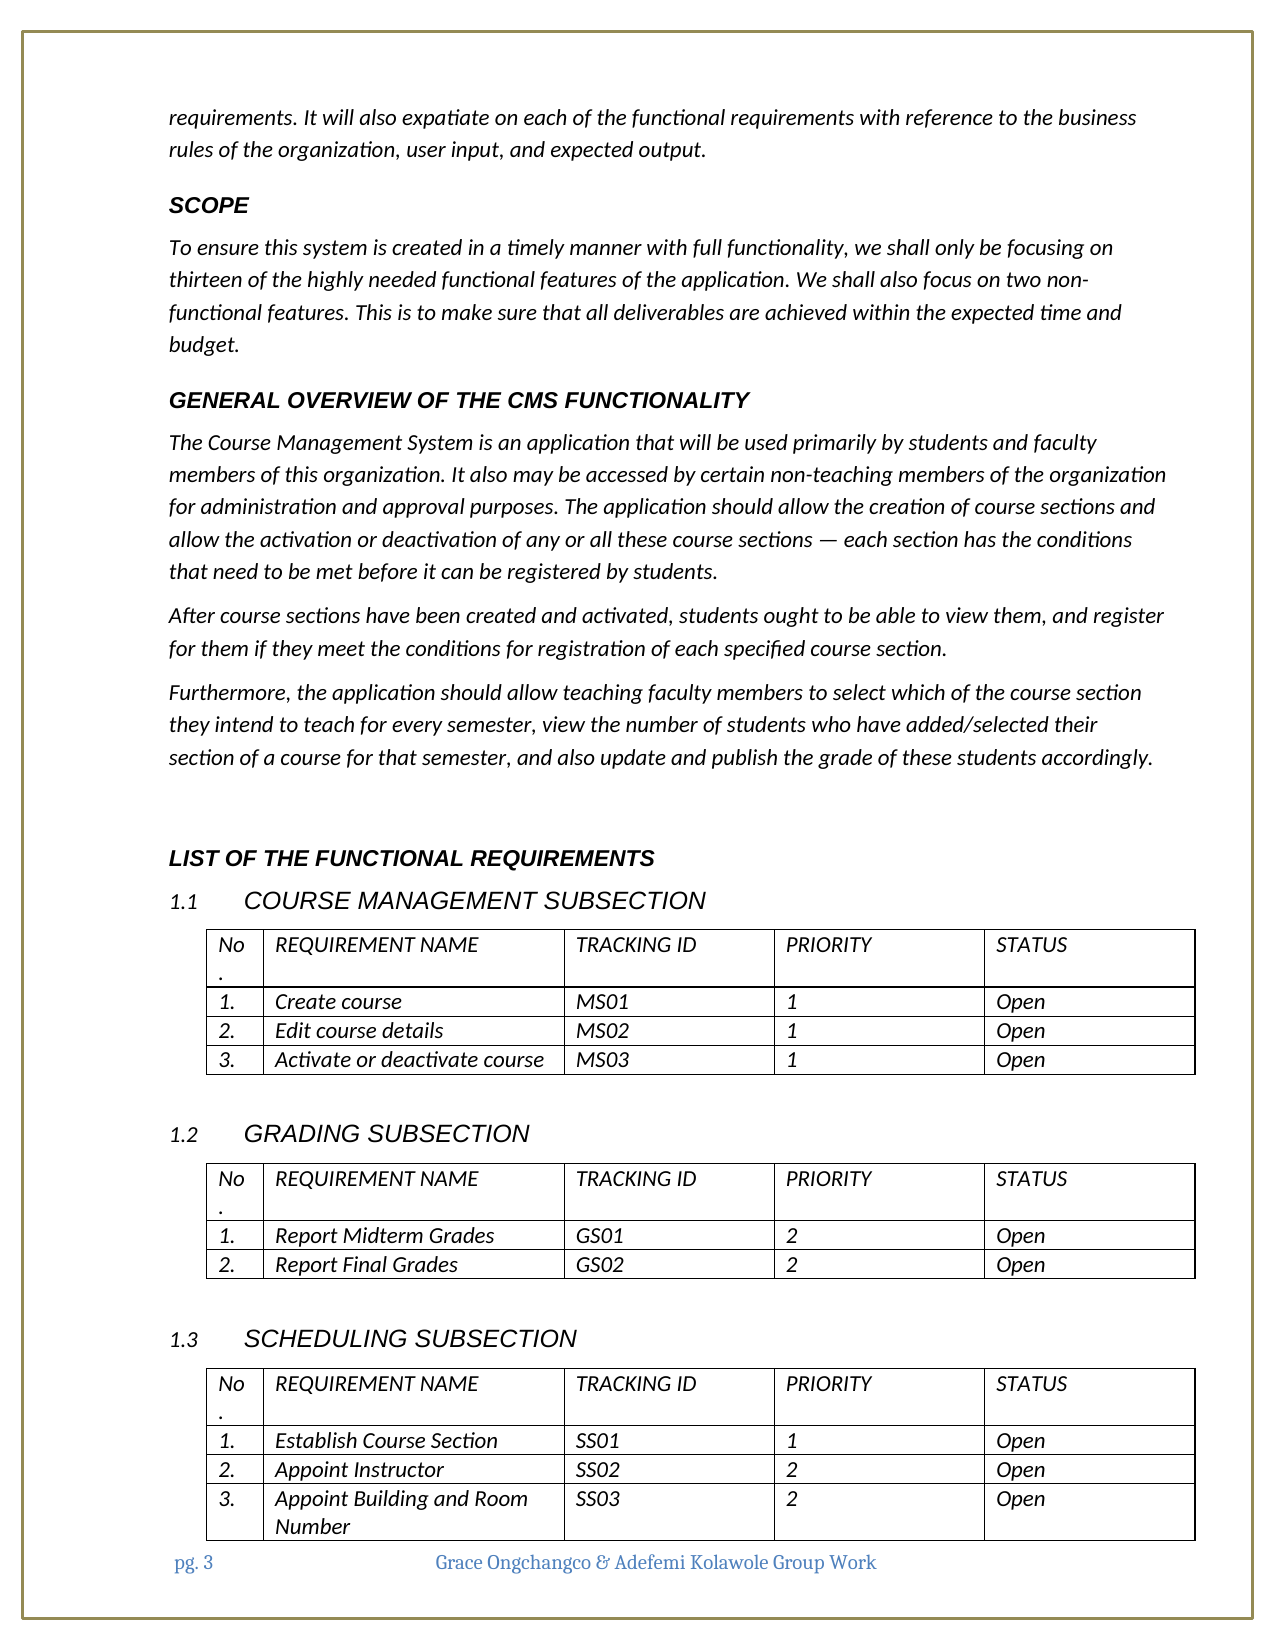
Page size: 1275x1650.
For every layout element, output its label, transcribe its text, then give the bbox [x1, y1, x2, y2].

table_cell MS01 [565, 988, 774, 1016]
subtitle GRADING SUBSECTION [169, 1119, 1172, 1148]
table_cell 1. [207, 988, 263, 1016]
table_header No. [207, 1164, 263, 1220]
text To ensure this system is created in a timely manner with full functionality, we shall only be focusing on thirteen of the highly needed functional features of the application. We shall also focus on two non-functional features. This is to make sure that all deliverables are achieved within the expected time and budget. [169, 233, 1172, 358]
table_header REQUIREMENT NAME [264, 1369, 564, 1425]
table_cell Edit course details [264, 1017, 564, 1044]
table_header STATUS [985, 1369, 1194, 1425]
table_cell 1. [207, 1221, 263, 1249]
table_cell 2 [775, 1250, 984, 1278]
table_cell 1 [775, 1426, 984, 1454]
table_header No. [207, 930, 263, 986]
table_cell SS03 [565, 1484, 774, 1540]
table_cell Create course [264, 988, 564, 1016]
table_cell 3. [207, 1484, 263, 1540]
table_header PRIORITY [775, 1369, 984, 1425]
table_header TRACKING ID [565, 1164, 774, 1220]
table_cell 2. [207, 1250, 263, 1278]
table_cell Open [985, 1046, 1194, 1074]
table_cell Open [985, 1017, 1194, 1044]
table_cell 2. [207, 1455, 263, 1483]
table_cell 2. [207, 1017, 263, 1044]
text Furthermore, the application should allow teaching faculty members to select which of the course section they intend to teach for every semester, view the number of students who have added/selected their section of a course for that semester, and also update and publish the grade of these students accordingly. [169, 678, 1172, 771]
table_header STATUS [985, 930, 1194, 986]
subtitle SCOPE [169, 192, 1172, 219]
table_cell Open [985, 1426, 1194, 1454]
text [169, 103, 1172, 163]
table_cell Open [985, 1455, 1194, 1483]
table_cell 1. [207, 1426, 263, 1454]
table_cell Appoint Instructor [264, 1455, 564, 1483]
text The Course Management System is an application that will be used primarily by students and faculty members of this organization. It also may be accessed by certain non-teaching members of the organization for administration and approval purposes. The application should allow the creation of course sections and allow the activation or deactivation of any or all these course sections — each section has the conditions that need to be met before it can be registered by students. [169, 428, 1172, 585]
subtitle SCHEDULING SUBSECTION [169, 1324, 1172, 1353]
text After course sections have been created and activated, students ought to be able to view them, and register for them if they meet the conditions for registration of each specified course section. [169, 602, 1172, 662]
table_cell 1 [775, 988, 984, 1016]
table_cell 1 [775, 1046, 984, 1074]
table_header PRIORITY [775, 930, 984, 986]
table_cell Establish Course Section [264, 1426, 564, 1454]
table_cell 2 [775, 1221, 984, 1249]
table_header STATUS [985, 1164, 1194, 1220]
table_cell MS03 [565, 1046, 774, 1074]
subtitle COURSE MANAGEMENT SUBSECTION [169, 886, 1172, 915]
table_header TRACKING ID [565, 930, 774, 986]
table_cell SS02 [565, 1455, 774, 1483]
table_cell Report Midterm Grades [264, 1221, 564, 1249]
table_cell 2 [775, 1484, 984, 1540]
table_cell Open [985, 1484, 1194, 1540]
table_cell Report Final Grades [264, 1250, 564, 1278]
subtitle GENERAL OVERVIEW OF THE CMS FUNCTIONALITY [169, 387, 1172, 413]
table_cell 1 [775, 1017, 984, 1044]
table_cell 3. [207, 1046, 263, 1074]
table_cell SS01 [565, 1426, 774, 1454]
table_cell GS02 [565, 1250, 774, 1278]
table_cell Appoint Building and Room Number [264, 1484, 564, 1540]
table_cell Open [985, 1250, 1194, 1278]
table_header TRACKING ID [565, 1369, 774, 1425]
table_cell GS01 [565, 1221, 774, 1249]
table_cell 2 [775, 1455, 984, 1483]
table_cell MS02 [565, 1017, 774, 1044]
table_cell Open [985, 988, 1194, 1016]
table_cell Activate or deactivate course [264, 1046, 564, 1074]
table_cell Open [985, 1221, 1194, 1249]
table_header REQUIREMENT NAME [264, 930, 564, 986]
table_header PRIORITY [775, 1164, 984, 1220]
table_header REQUIREMENT NAME [264, 1164, 564, 1220]
subtitle LIST OF THE FUNCTIONAL REQUIREMENTS [169, 845, 1172, 871]
table_header No. [207, 1369, 263, 1425]
